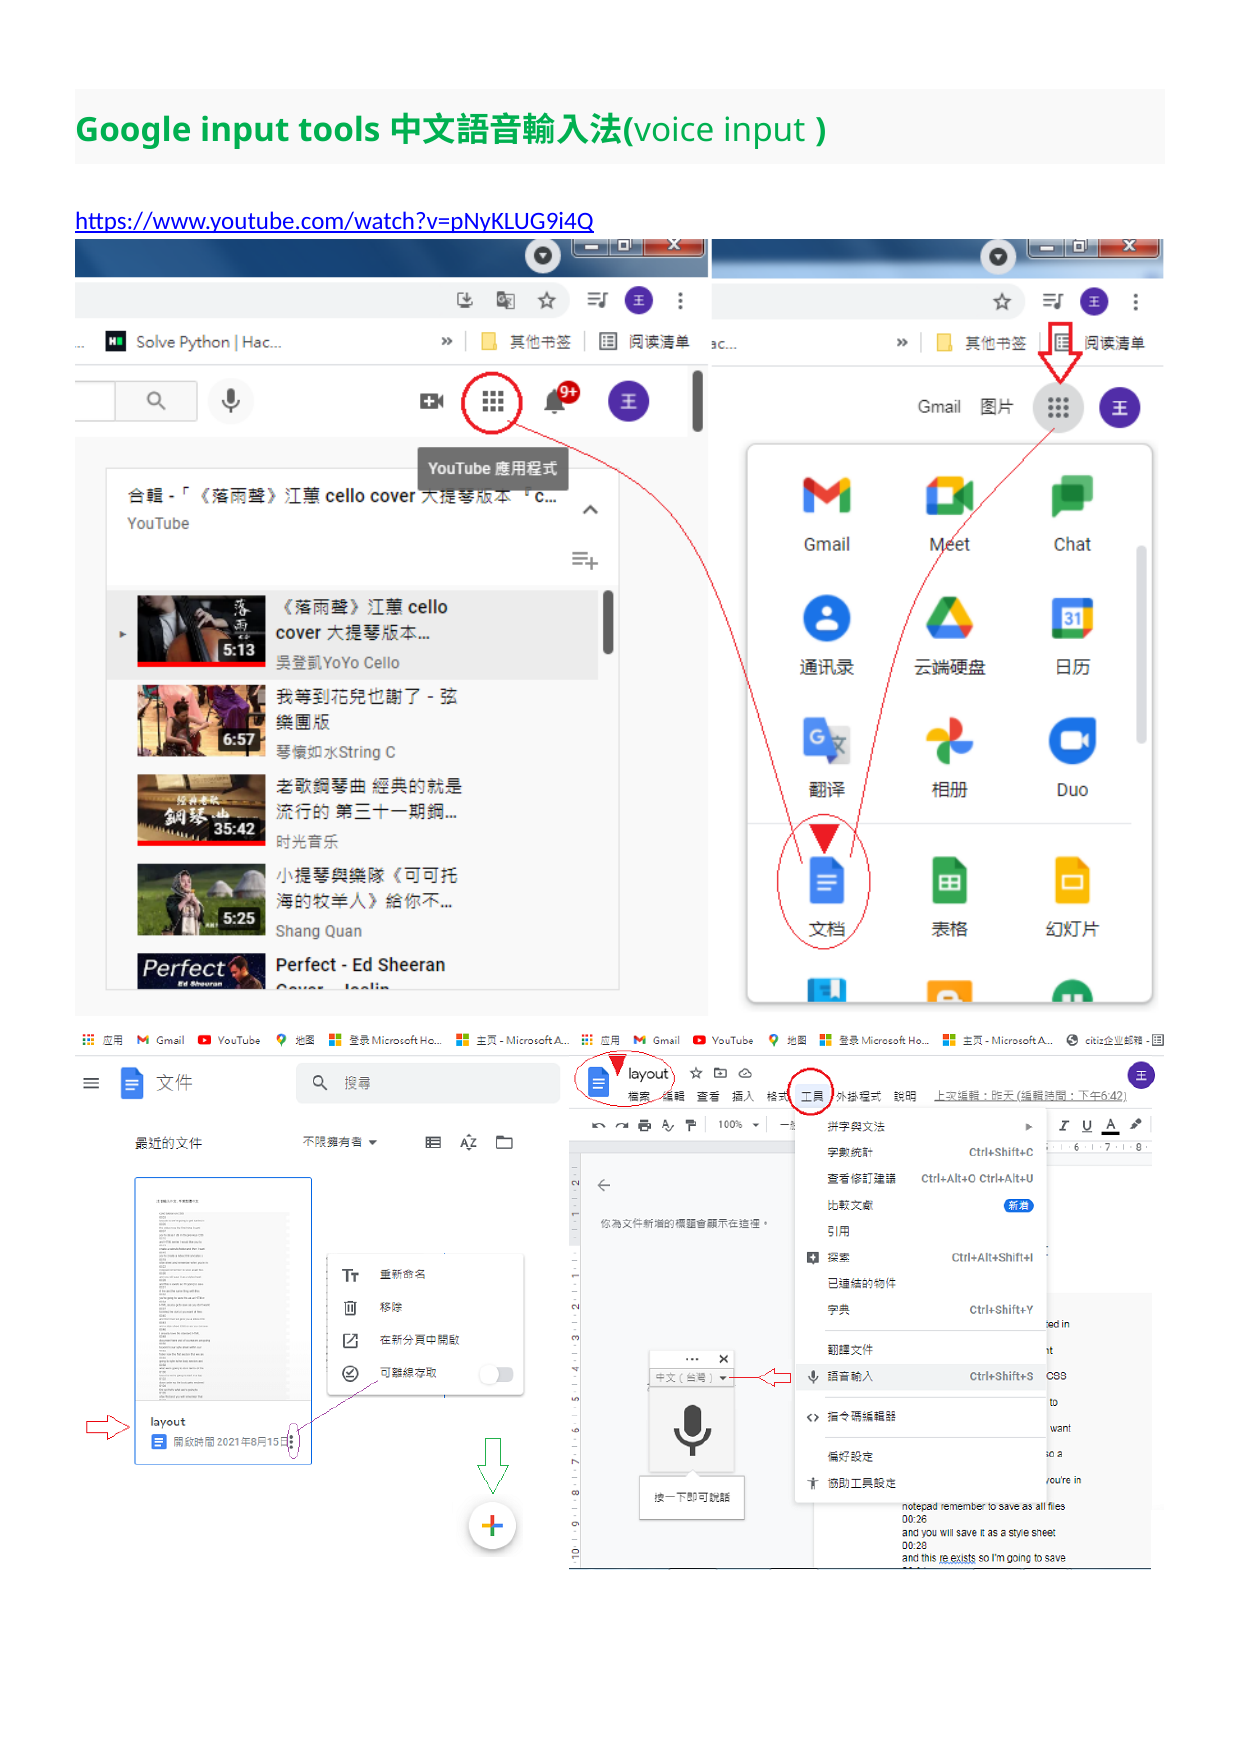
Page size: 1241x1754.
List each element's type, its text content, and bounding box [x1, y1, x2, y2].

picture [75, 239, 1166, 1016]
text https://www.youtube.com/watch?v=pNyKLUG9i4Q [75, 202, 1165, 239]
subtitle Google input tools 中文語音輸入法(voice input ) [75, 89, 1165, 164]
picture [75, 1027, 1164, 1570]
